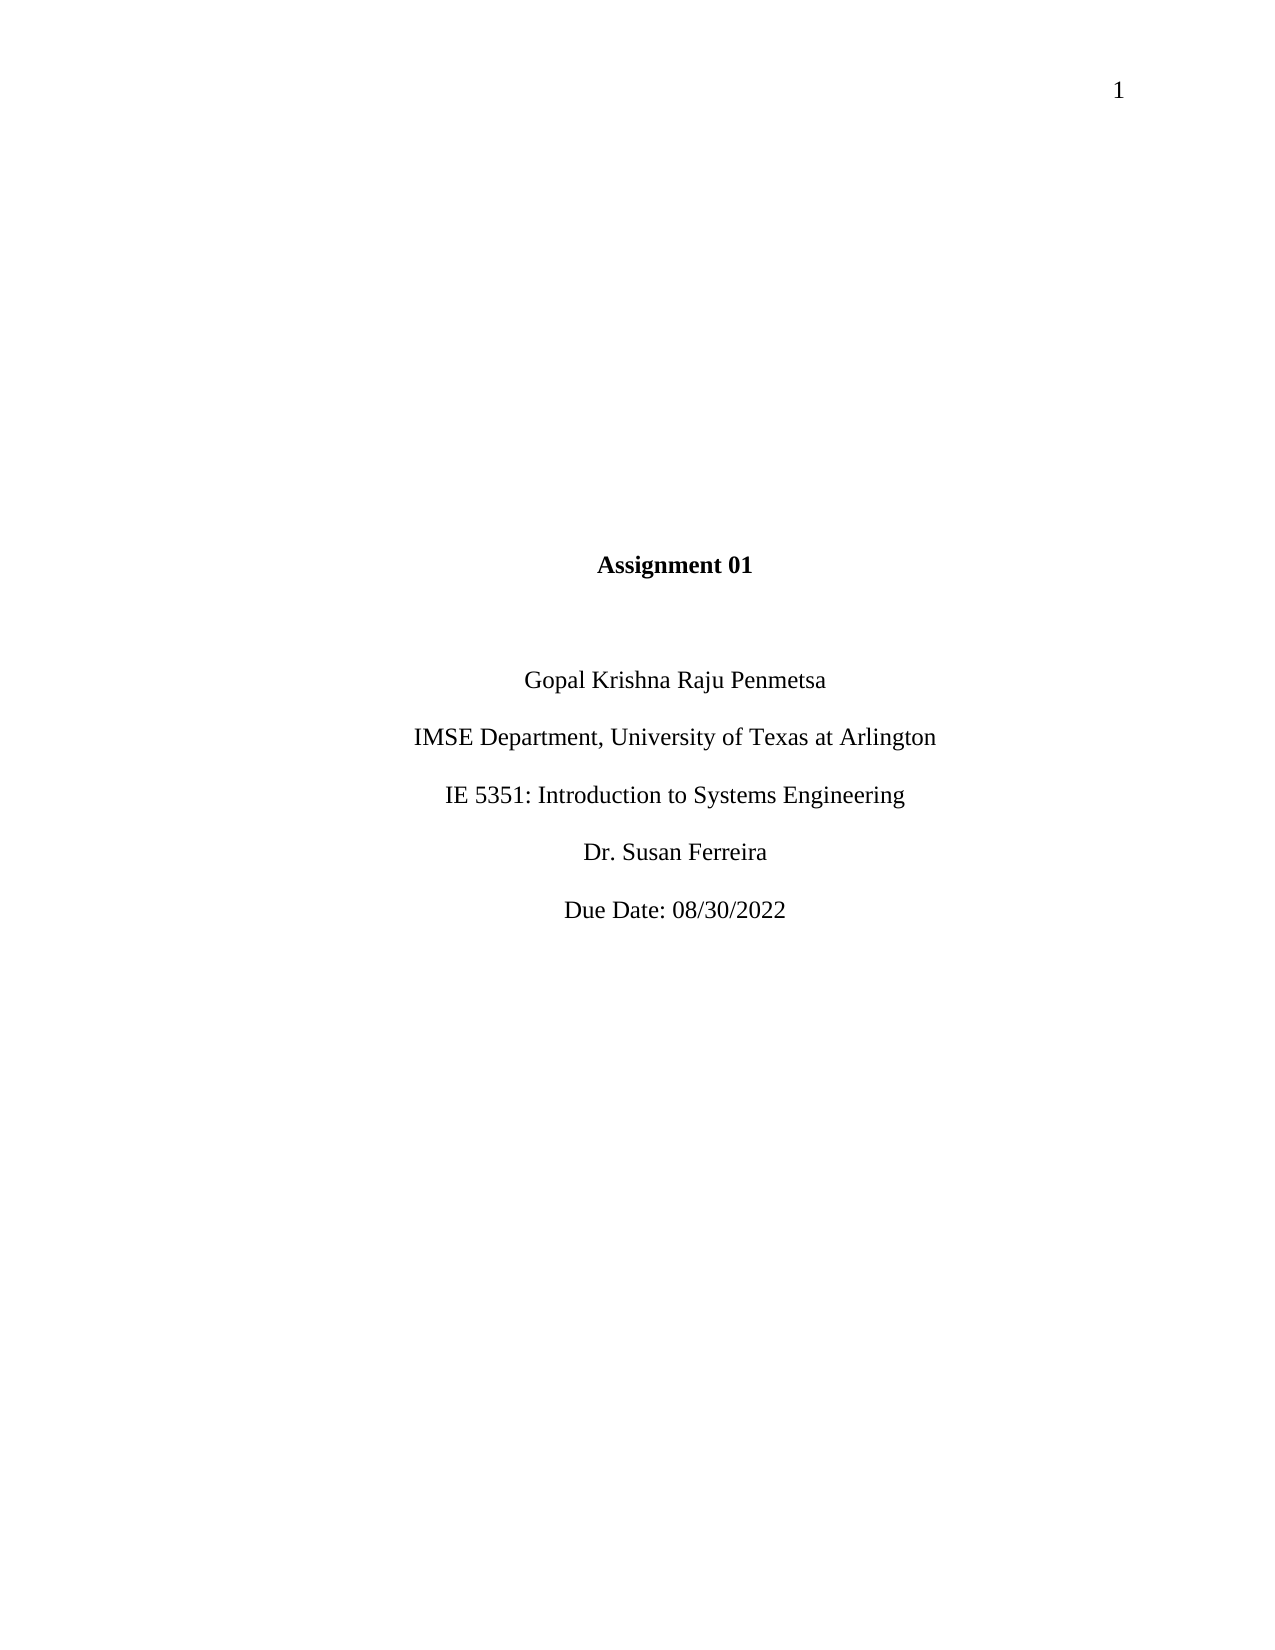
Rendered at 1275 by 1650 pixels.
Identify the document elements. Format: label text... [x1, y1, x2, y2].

text Gopal Krishna Raju Penmetsa [150, 665, 1125, 694]
text IE 5351: Introduction to Systems Engineering [150, 780, 1125, 809]
text Dr. Susan Ferreira [150, 837, 1125, 866]
text Due Date: 08/30/2022 [150, 895, 1125, 924]
subtitle Assignment 01 [150, 550, 1125, 579]
text IMSE Department, University of Texas at Arlington [150, 722, 1125, 751]
